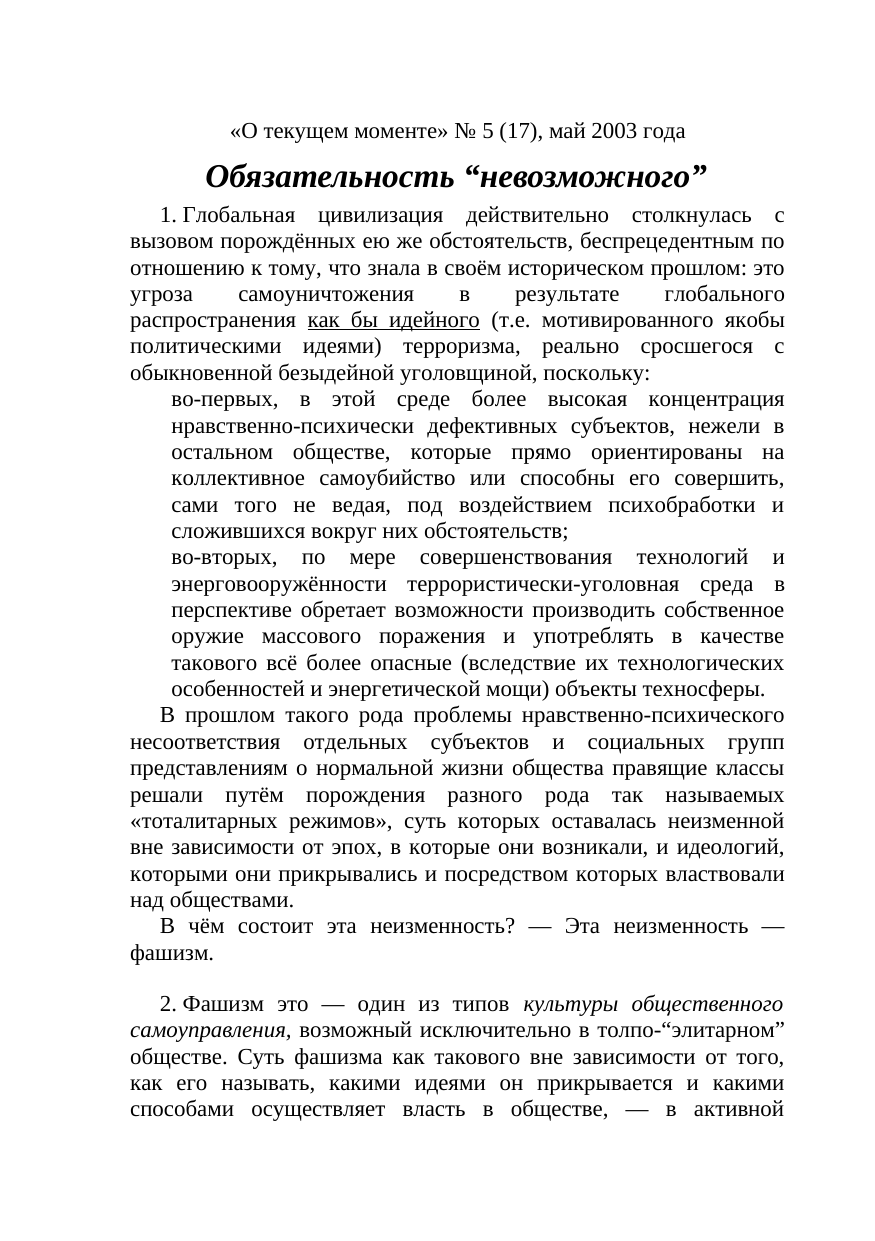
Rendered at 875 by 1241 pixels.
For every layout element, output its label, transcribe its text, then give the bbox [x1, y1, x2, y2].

text В чём состоит эта неизменность? — Эта неизменность — фашизм. [130, 912, 785, 965]
text 1. Глобальная цивилизация действительно столкнулась с вызовом порождённых ею же обстоятельств, беспрецедентным по отношению к тому, что знала в своём историческом прошлом: это угроза самоуничтожения в результате глобального распространения как бы идейного (т.е. мотивированного якобы политическими идеями) терроризма, реально сросшегося с обыкновенной безыдейной уголовщиной, поскольку: [130, 201, 785, 385]
subtitle Обязательность “невозможного” [130, 156, 785, 194]
text В прошлом такого рода проблемы нравственно-психического несоответствия отдельных субъектов и социальных групп представлениям о нормальной жизни общества правящие классы решали путём порождения разного рода так называемых «тоталитарных режимов», суть которых оставалась неизменной вне зависимости от эпох, в которые они возникали, и идеологий, которыми они прикрывались и посредством которых властвовали над обществами. [130, 702, 785, 912]
list во-вторых, по мере совершенствования технологий и энерговооружённости террористически-уголовная среда в перспективе обретает возможности производить собственное оружие массового поражения и употреблять в качестве такового всё более опасные (вследствие их технологических особенностей и энергетической мощи) объекты техносферы. [148, 543, 785, 702]
list во-первых, в этой среде более высокая концентрация нравственно-психически дефективных субъектов, нежели в остальном обществе, которые прямо ориентированы на коллективное самоубийство или способны его совершить, сами того не ведая, под воздействием психобработки и сложившихся вокруг них обстоятельств; [148, 385, 785, 543]
text «О текущем моменте» № 5 (17), май 2003 года [130, 117, 785, 144]
